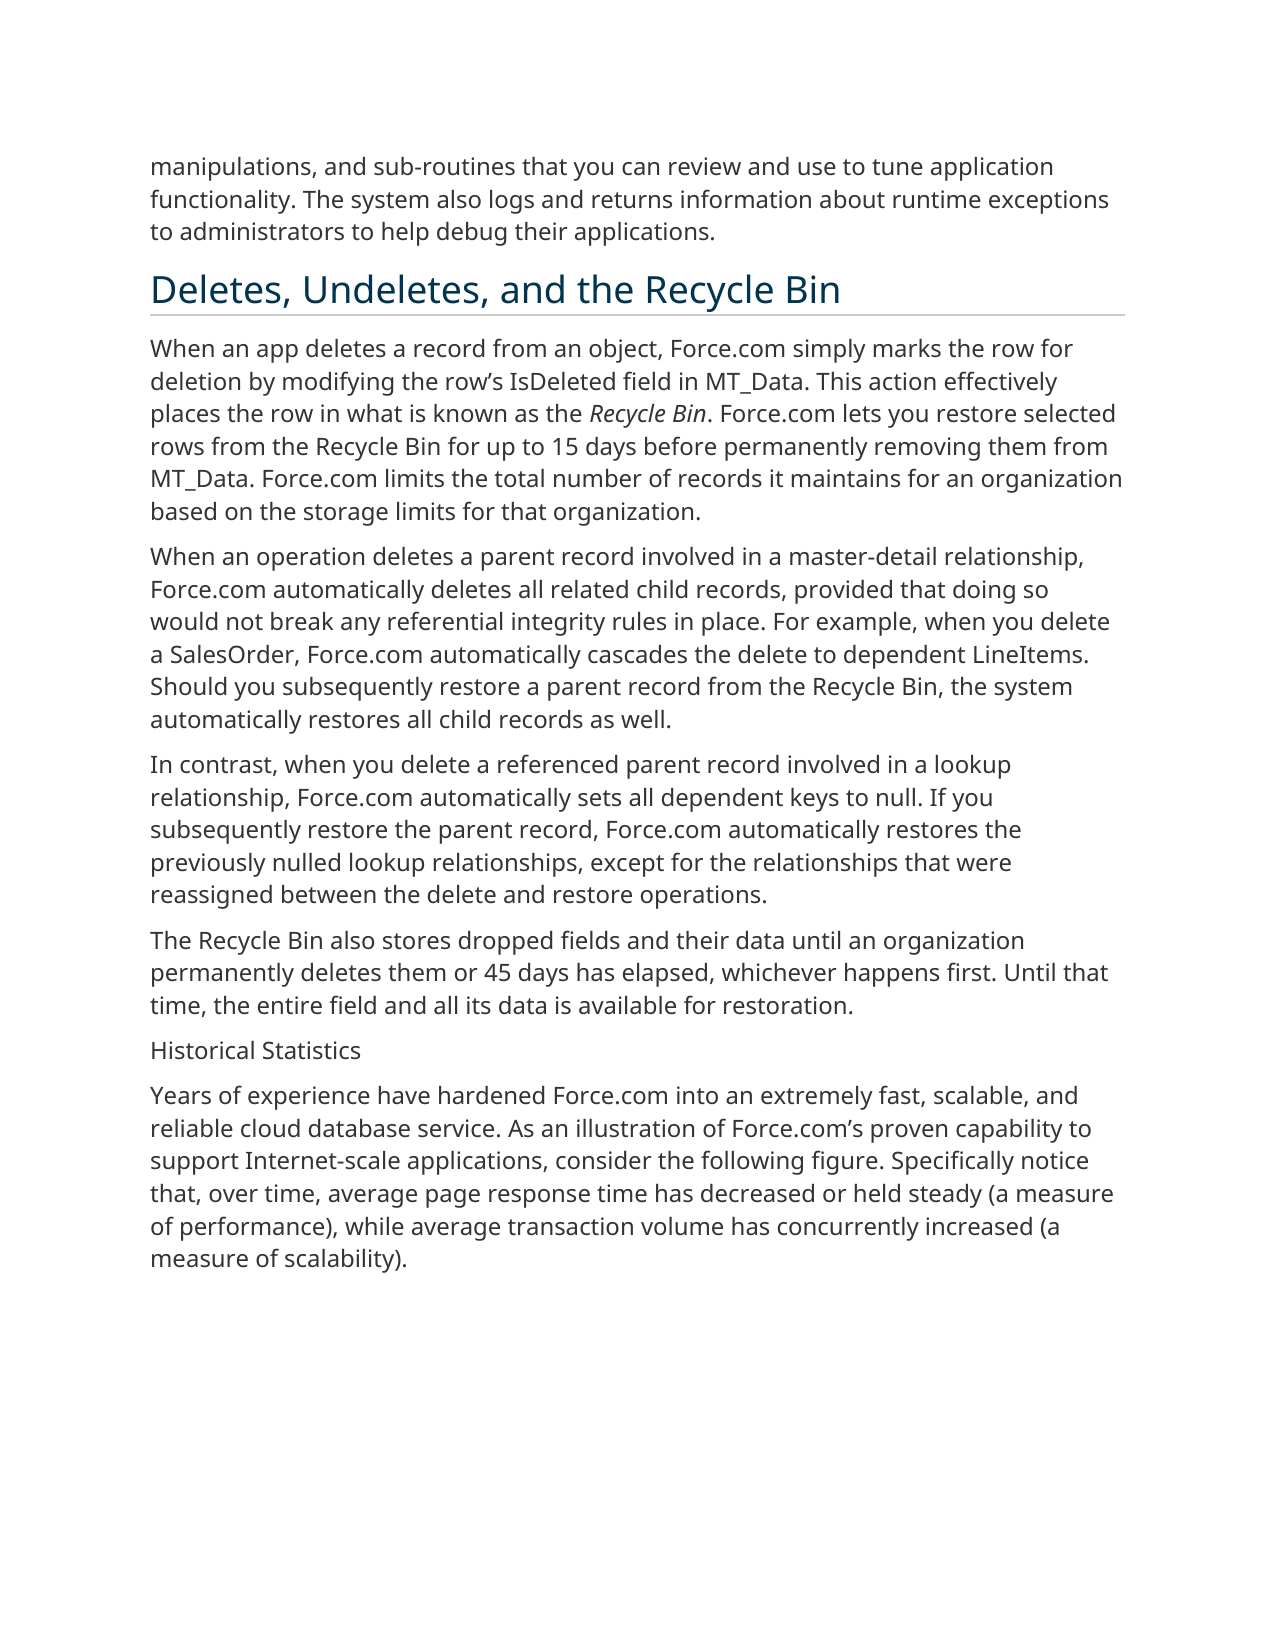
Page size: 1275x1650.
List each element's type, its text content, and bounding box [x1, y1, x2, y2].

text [150, 150, 1125, 248]
text The Recycle Bin also stores dropped fields and their data until an organization permanently deletes them or 45 days has elapsed, whichever happens first. Until that time, the entire field and all its data is available for restoration. [150, 923, 1125, 1021]
text Deletes, Undeletes, and the Recycle Bin [150, 263, 1125, 314]
text When an app deletes a record from an object, Force.com simply marks the row for deletion by modifying the row’s IsDeleted field in MT_Data. This action effectively places the row in what is known as the Recycle Bin. Force.com lets you restore selected rows from the Recycle Bin for up to 15 days before permanently removing them from MT_Data. Force.com limits the total number of records it maintains for an organization based on the storage limits for that organization. [150, 332, 1125, 527]
text When an operation deletes a parent record involved in a master-detail relationship, Force.com automatically deletes all related child records, provided that doing so would not break any referential integrity rules in place. For example, when you delete a SalesOrder, Force.com automatically cascades the delete to dependent LineItems. Should you subsequently restore a parent record from the Recycle Bin, the system automatically restores all child records as well. [150, 540, 1125, 735]
text Years of experience have hardened Force.com into an extremely fast, scalable, and reliable cloud database service. As an illustration of Force.com’s proven capability to support Internet-scale applications, consider the following figure. Specifically notice that, over time, average page response time has decreased or held steady (a measure of performance), while average transaction volume has concurrently increased (a measure of scalability). [150, 1079, 1125, 1274]
text In contrast, when you delete a referenced parent record involved in a lookup relationship, Force.com automatically sets all dependent keys to null. If you subsequently restore the parent record, Force.com automatically restores the previously nulled lookup relationships, except for the relationships that were reassigned between the delete and restore operations. [150, 748, 1125, 911]
text Historical Statistics [150, 1034, 1125, 1066]
